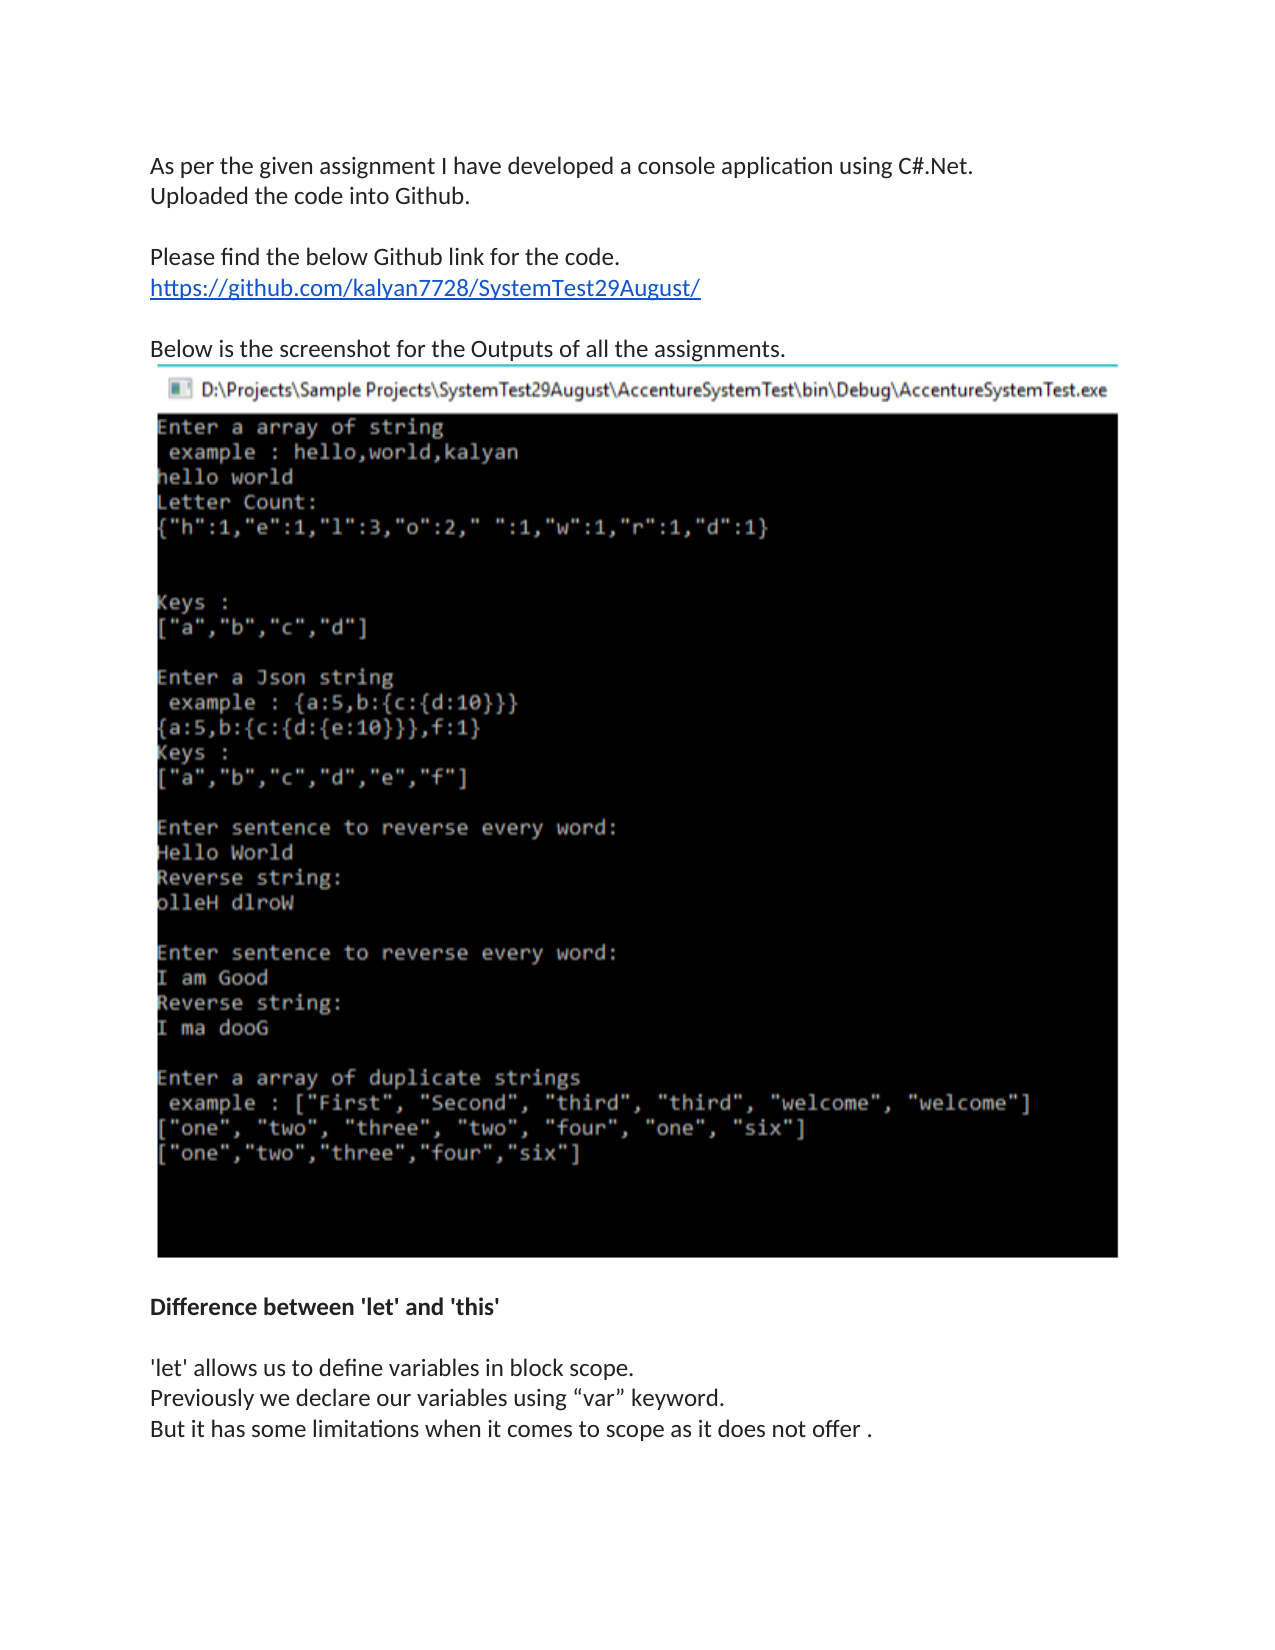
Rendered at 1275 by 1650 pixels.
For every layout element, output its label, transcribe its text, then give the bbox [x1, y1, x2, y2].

text Difference between 'let' and 'this' [150, 1291, 1125, 1322]
picture [150, 363, 1125, 1261]
text As per the given assignment I have developed a console application using C#.Net. [150, 150, 1125, 181]
text But it has some limitations when it comes to scope as it does not offer . [150, 1413, 1125, 1444]
text 'let' allows us to define variables in block scope. Previously we declare our variables using “var” keyword. [150, 1322, 1125, 1413]
text Please find the below Github link for the code. [150, 242, 1125, 272]
text Uploaded the code into Github. [150, 181, 1125, 211]
text https://github.com/kalyan7728/SystemTest29August/ [150, 272, 1125, 303]
text Below is the screenshot for the Outputs of all the assignments. [150, 333, 1125, 363]
